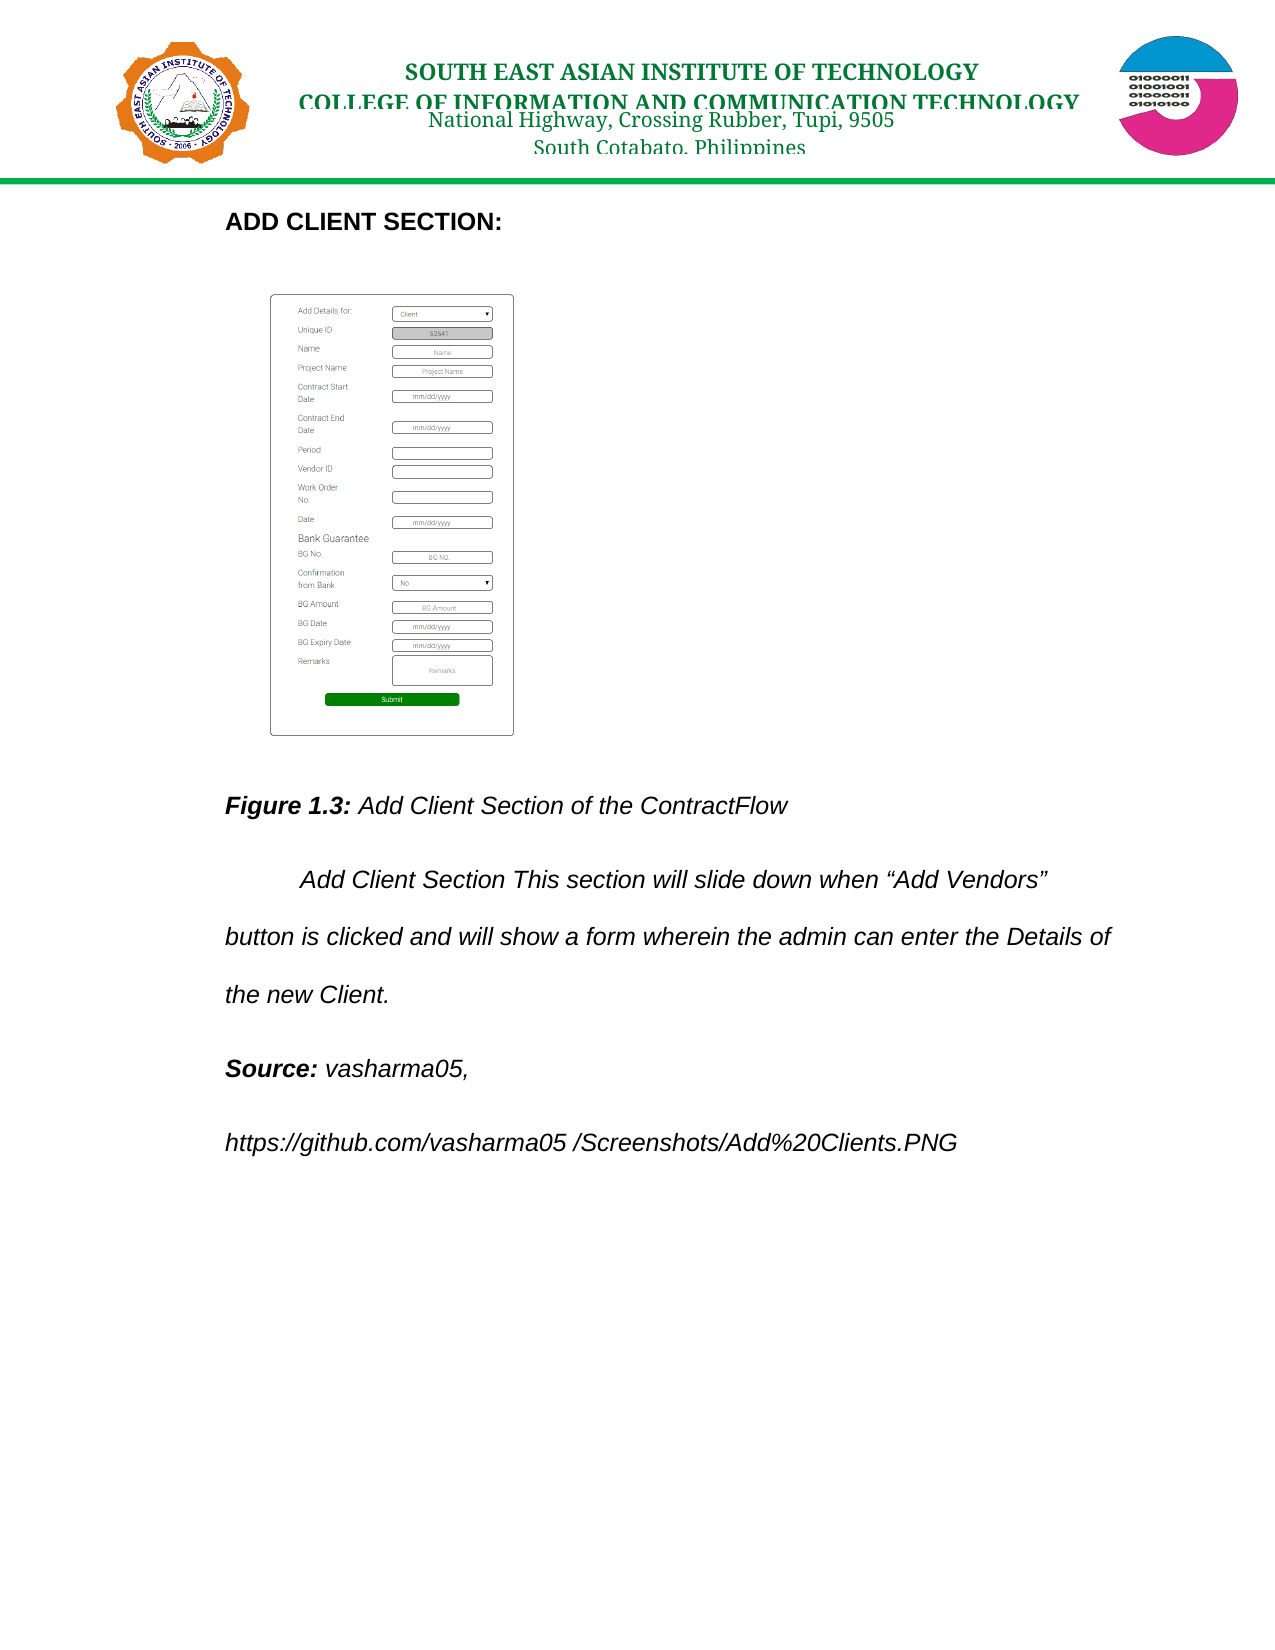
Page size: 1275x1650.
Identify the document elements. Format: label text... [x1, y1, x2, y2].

text https://github.com/vasharma05 /Screenshots/Add%20Clients.PNG [225, 1128, 1125, 1157]
picture [225, 281, 549, 746]
text Figure 1.3: Add Client Section of the ContractFlow [225, 791, 1125, 819]
text ADD CLIENT SECTION: [225, 207, 1125, 236]
text Source: vasharma05, [225, 1054, 1125, 1083]
picture [1119, 36, 1241, 158]
picture [115, 42, 250, 164]
text Add Client Section This section will slide down when “Add Vendors” button is clicked and will show a form wherein the admin can enter the Details of the new Client. [225, 865, 1125, 1008]
